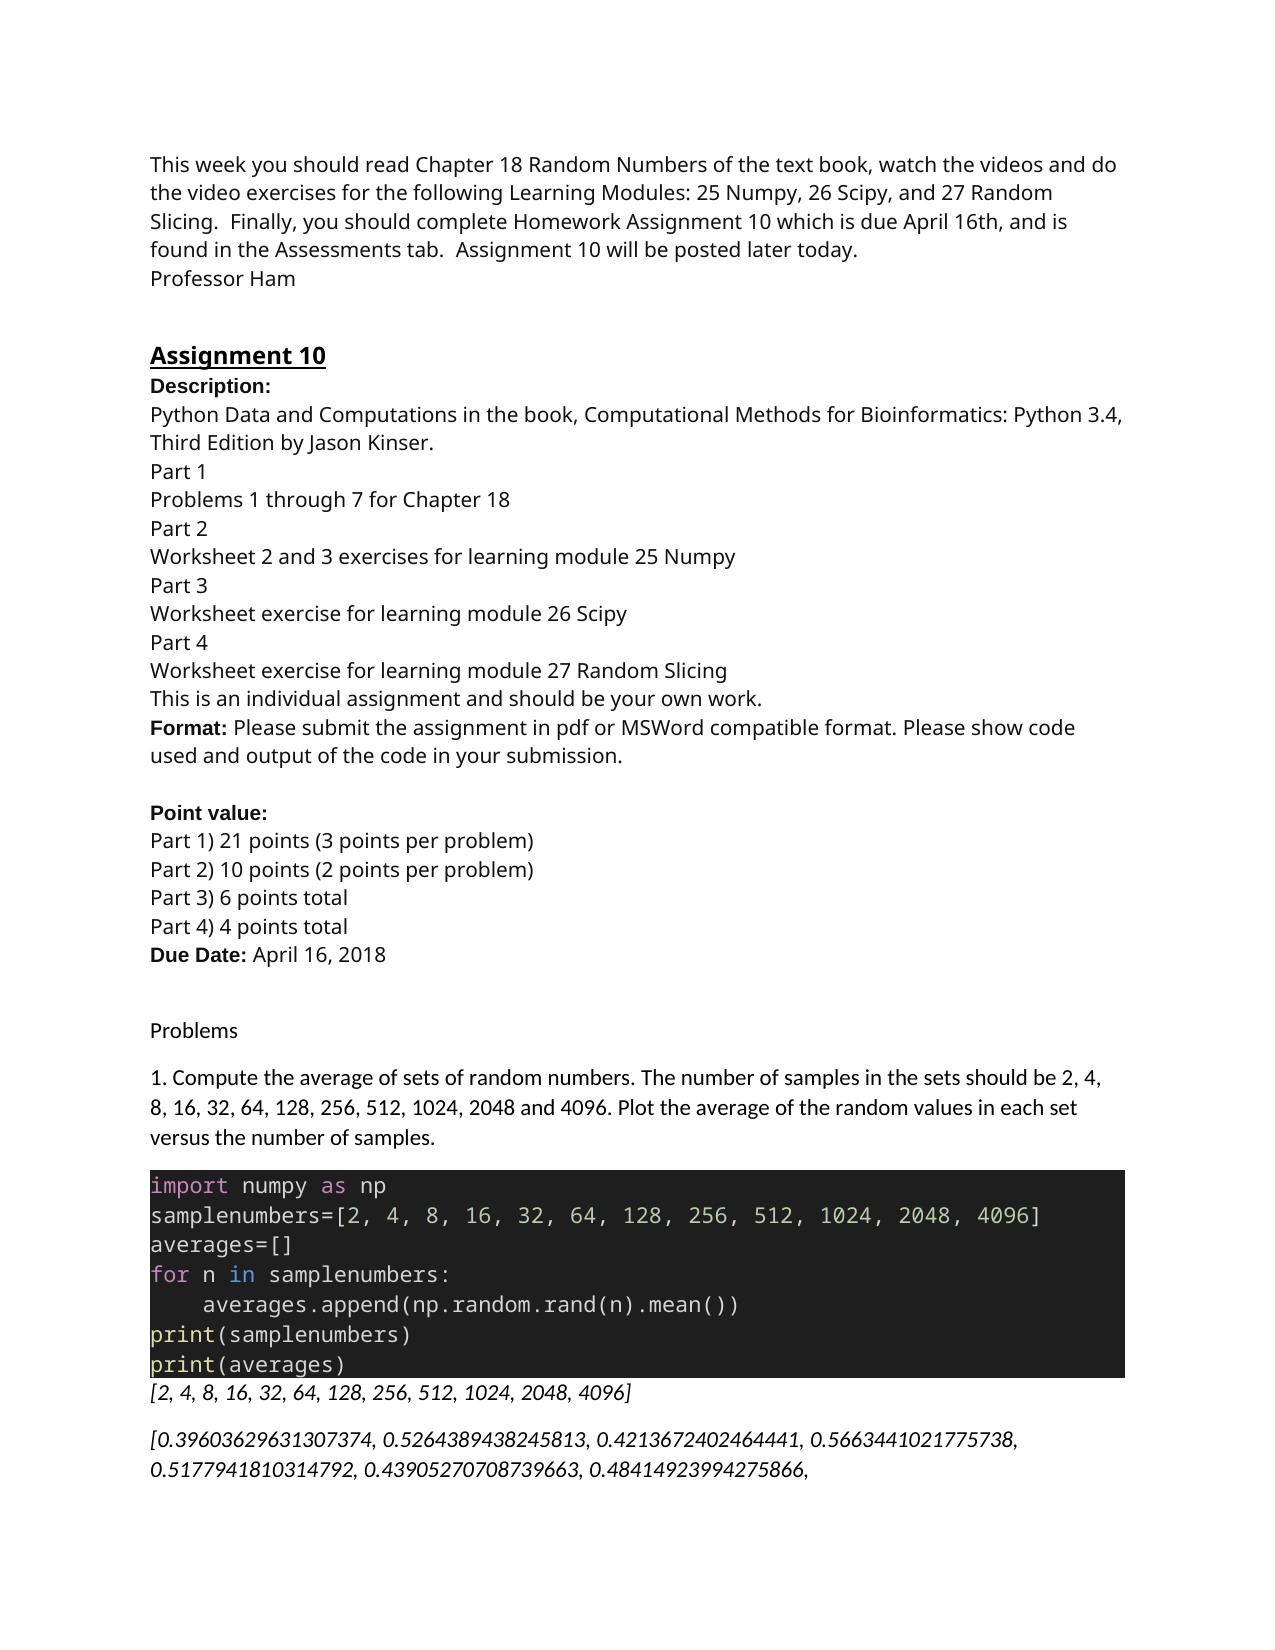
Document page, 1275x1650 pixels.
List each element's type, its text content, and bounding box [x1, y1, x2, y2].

text Part 2) 10 points (2 points per problem) [150, 855, 1125, 883]
text Format: Please submit the assignment in pdf or MSWord compatible format. Please show code used and output of the code in your submission. [150, 713, 1125, 770]
text for n in samplenumbers: [150, 1259, 1125, 1289]
text Point value: [150, 798, 1125, 827]
text 1. Compute the average of sets of random numbers. The number of samples in the sets should be 2, 4, 8, 16, 32, 64, 128, 256, 512, 1024, 2048 and 4096. Plot the average of the random values in each set versus the number of samples. [150, 1063, 1125, 1151]
text Python Data and Computations in the book, Computational Methods for Bioinformatics: Python 3.4, Third Edition by Jason Kinser. [150, 400, 1125, 457]
text [0.39603629631307374, 0.5264389438245813, 0.4213672402464441, 0.5663441021775738, 0.5177941810314792, 0.43905270708739663, 0.48414923994275866, [150, 1425, 1125, 1483]
text Problems [150, 1016, 1125, 1044]
text Part 4 [150, 628, 1125, 656]
text Professor Ham [150, 264, 1125, 292]
text Part 1 [150, 457, 1125, 485]
text [2, 4, 8, 16, 32, 64, 128, 256, 512, 1024, 2048, 4096] [150, 1378, 1125, 1406]
text samplenumbers=[2, 4, 8, 16, 32, 64, 128, 256, 512, 1024, 2048, 4096] [150, 1200, 1125, 1229]
text Problems 1 through 7 for Chapter 18 [150, 485, 1125, 514]
text Part 1) 21 points (3 points per problem) [150, 827, 1125, 855]
text Part 2 [150, 514, 1125, 542]
text import numpy as np [150, 1170, 1125, 1200]
text Due Date: April 16, 2018 [150, 940, 1125, 969]
text This is an individual assignment and should be your own work. [150, 684, 1125, 713]
text Part 3 [150, 571, 1125, 599]
text Worksheet exercise for learning module 27 Random Slicing [150, 656, 1125, 684]
text Part 3) 6 points total [150, 883, 1125, 912]
text Worksheet 2 and 3 exercises for learning module 25 Numpy [150, 542, 1125, 571]
text Description: [150, 372, 1125, 400]
text averages.append(np.random.rand(n).mean()) [150, 1289, 1125, 1319]
text Worksheet exercise for learning module 26 Scipy [150, 599, 1125, 628]
text print(samplenumbers) [150, 1319, 1125, 1349]
text This week you should read Chapter 18 Random Numbers of the text book, watch the videos and do the video exercises for the following Learning Modules: 25 Numpy, 26 Scipy, and 27 Random Slicing. Finally, you should complete Homework Assignment 10 which is due April 16th, and is found in the Assessments tab. Assignment 10 will be posted later today. [150, 150, 1125, 264]
text print(averages) [150, 1349, 1125, 1378]
text Part 4) 4 points total [150, 912, 1125, 940]
text averages=[] [150, 1229, 1125, 1259]
text Assignment 10 [150, 339, 1120, 372]
